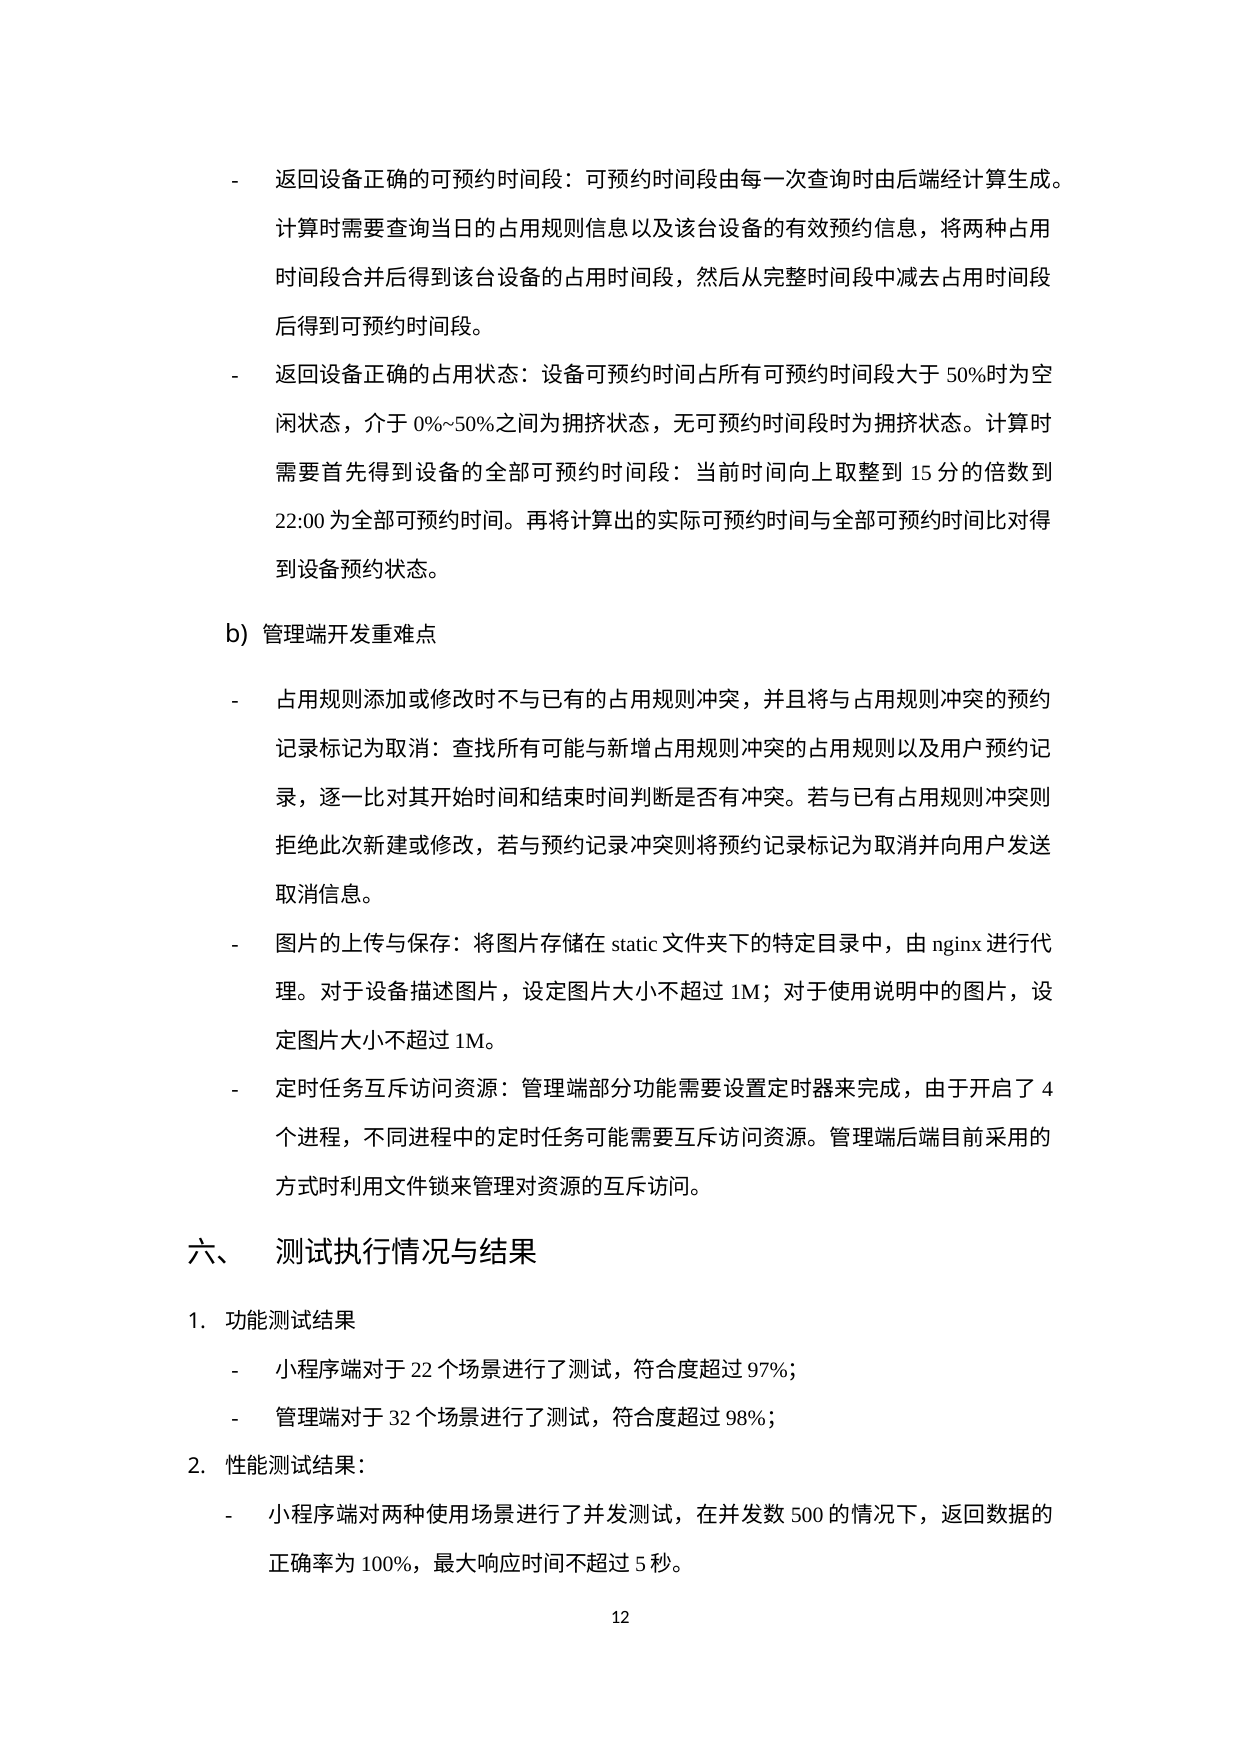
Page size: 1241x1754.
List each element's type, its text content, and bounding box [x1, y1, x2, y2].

list 管理端开发重难点 [225, 600, 1053, 665]
list 小程序端对两种使用场景进行了并发测试，在并发数500的情况下，返回数据的正确率为100%，最大响应时间不超过5秒。 [225, 1496, 1053, 1578]
list 小程序端对于22个场景进行了测试，符合度超过97%； [231, 1351, 1053, 1384]
list 返回设备正确的占用状态：设备可预约时间占所有可预约时间段大于50%时为空闲状态，介于0%~50%之间为拥挤状态，无可预约时间段时为拥挤状态。计算时需要首先得到设备的全部可预约时间段：当前时间向上取整到15分的倍数到22:00为全部可预约时间。再将计算出的实际可预约时间与全部可预约时间比对得到设备预约状态。 [231, 357, 1053, 584]
list 功能测试结果 [187, 1303, 1053, 1336]
list 返回设备正确的可预约时间段：可预约时间段由每一次查询时由后端经计算生成。计算时需要查询当日的占用规则信息以及该台设备的有效预约信息，将两种占用时间段合并后得到该台设备的占用时间段，然后从完整时间段中减去占用时间段后得到可预约时间段。 [231, 162, 1053, 341]
list 管理端对于32个场景进行了测试，符合度超过98%； [231, 1400, 1053, 1432]
list 测试执行情况与结果 [187, 1217, 1053, 1282]
list 占用规则添加或修改时不与已有的占用规则冲突，并且将与占用规则冲突的预约记录标记为取消：查找所有可能与新增占用规则冲突的占用规则以及用户预约记录，逐一比对其开始时间和结束时间判断是否有冲突。若与已有占用规则冲突则拒绝此次新建或修改，若与预约记录冲突则将预约记录标记为取消并向用户发送取消信息。 [231, 682, 1053, 909]
list 性能测试结果： [187, 1448, 1053, 1481]
list 图片的上传与保存：将图片存储在static文件夹下的特定目录中，由nginx进行代理。对于设备描述图片，设定图片大小不超过1M；对于使用说明中的图片，设定图片大小不超过1M。 [231, 925, 1053, 1055]
list 定时任务互斥访问资源：管理端部分功能需要设置定时器来完成，由于开启了4个进程，不同进程中的定时任务可能需要互斥访问资源。管理端后端目前采用的方式时利用文件锁来管理对资源的互斥访问。 [231, 1071, 1053, 1201]
